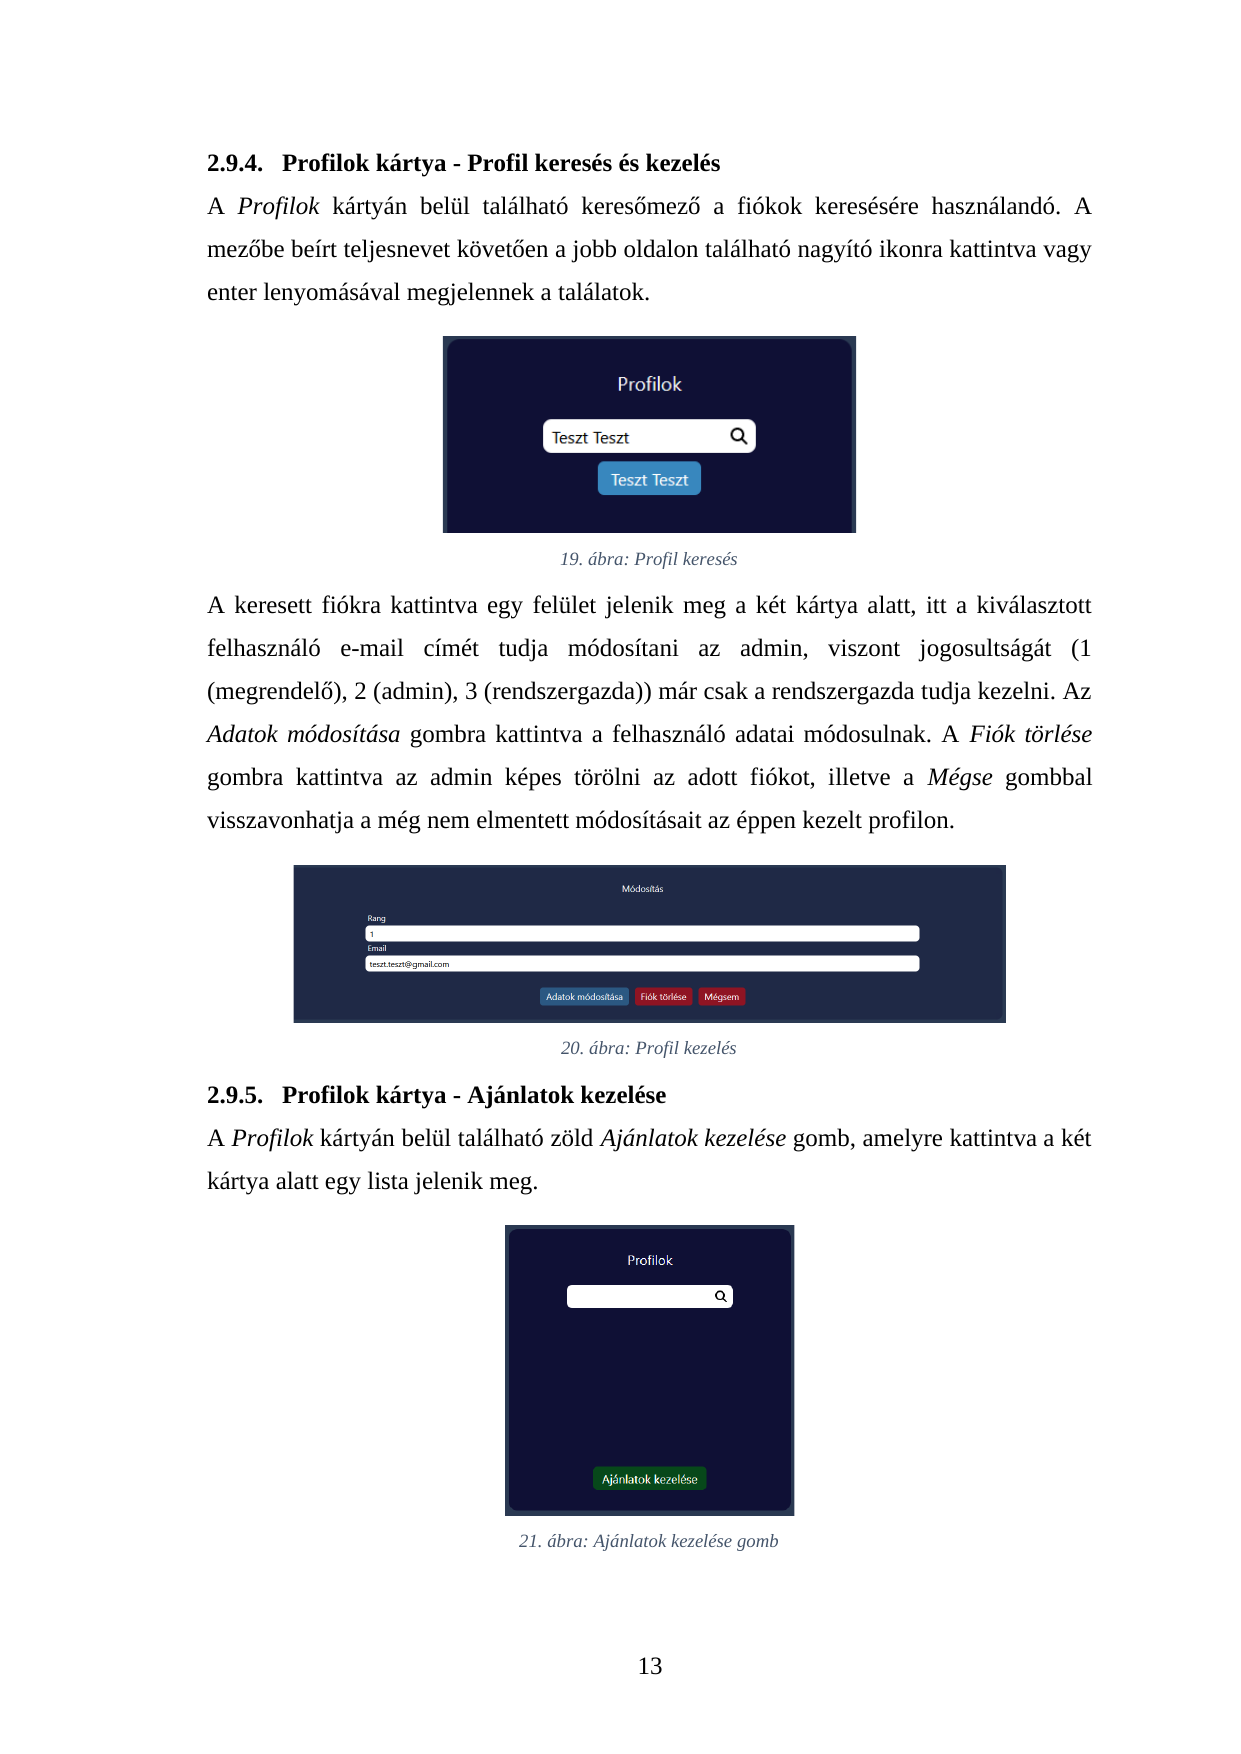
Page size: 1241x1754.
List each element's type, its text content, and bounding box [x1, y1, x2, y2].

text 20. ábra: Profil kezelés [207, 1037, 1092, 1059]
text A Profilok kártyán belül található zöld Ajánlatok kezelése gomb, amelyre kattintva a két kártya alatt egy lista jelenik meg. [207, 1123, 1092, 1195]
picture [442, 336, 857, 533]
text A Profilok kártyán belül található keresőmező a fiókok keresésére használandó. A mezőbe beírt teljesnevet követően a jobb oldalon található nagyító ikonra kattintva vagy enter lenyomásával megjelennek a találatok. [207, 191, 1092, 306]
text A keresett fiókra kattintva egy felület jelenik meg a két kártya alatt, itt a kiválasztott felhasználó e-mail címét tudja módosítani az admin, viszont jogosultságát (1 (megrendelő), 2 (admin), 3 (rendszergazda)) már csak a rendszergazda tudja kezelni. Az Adatok módosítása gombra kattintva a felhasználó adatai módosulnak. A Fiók törlése gombra kattintva az admin képes törölni az adott fiókot, illetve a Mégse gombbal visszavonhatja a még nem elmentett módosításait az éppen kezelt profilon. [207, 590, 1092, 834]
picture [293, 865, 1006, 1023]
subtitle Profilok kártya - Profil keresés és kezelés [207, 148, 1092, 176]
picture [505, 1225, 795, 1516]
subtitle Profilok kártya - Ajánlatok kezelése [207, 1080, 1092, 1108]
